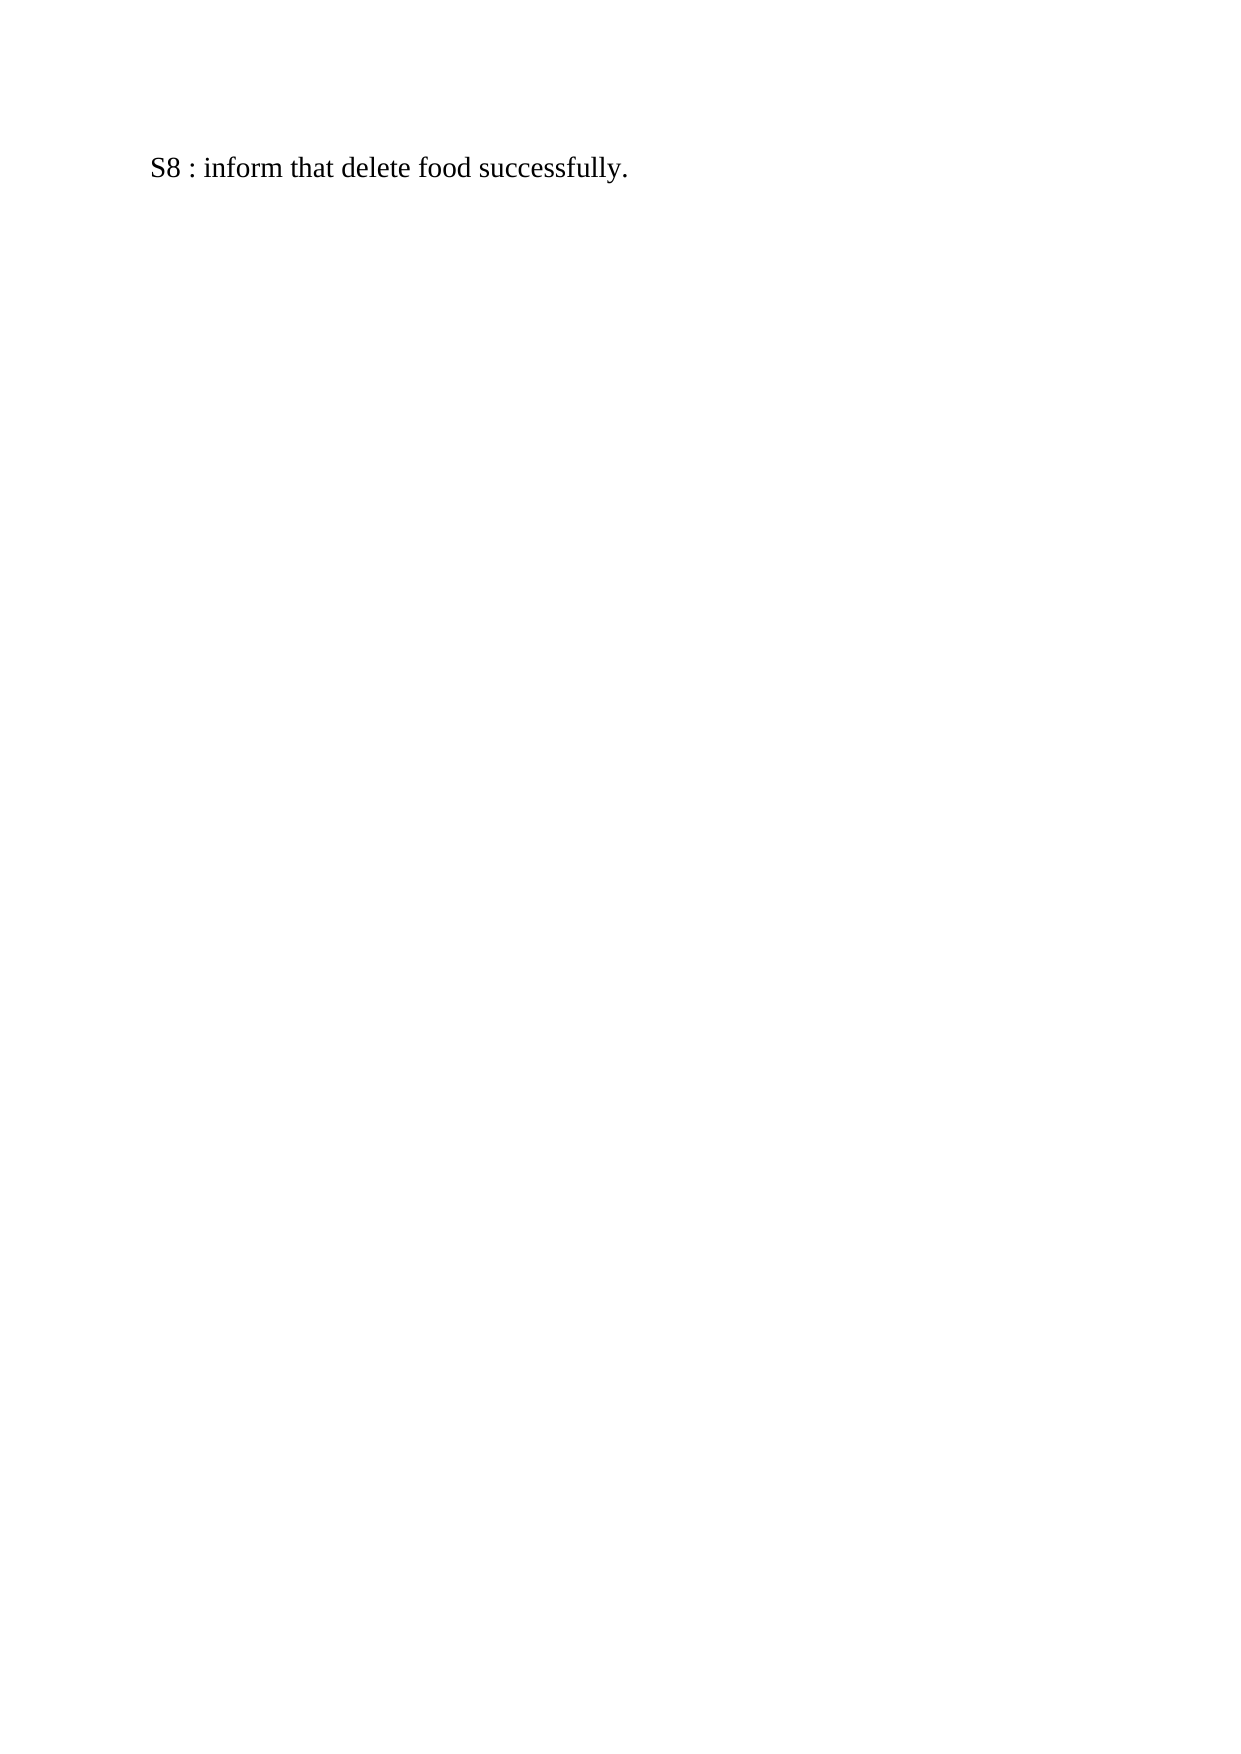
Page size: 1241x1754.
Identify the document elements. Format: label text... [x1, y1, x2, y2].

text S8 : inform that delete food successfully. [150, 150, 1090, 183]
